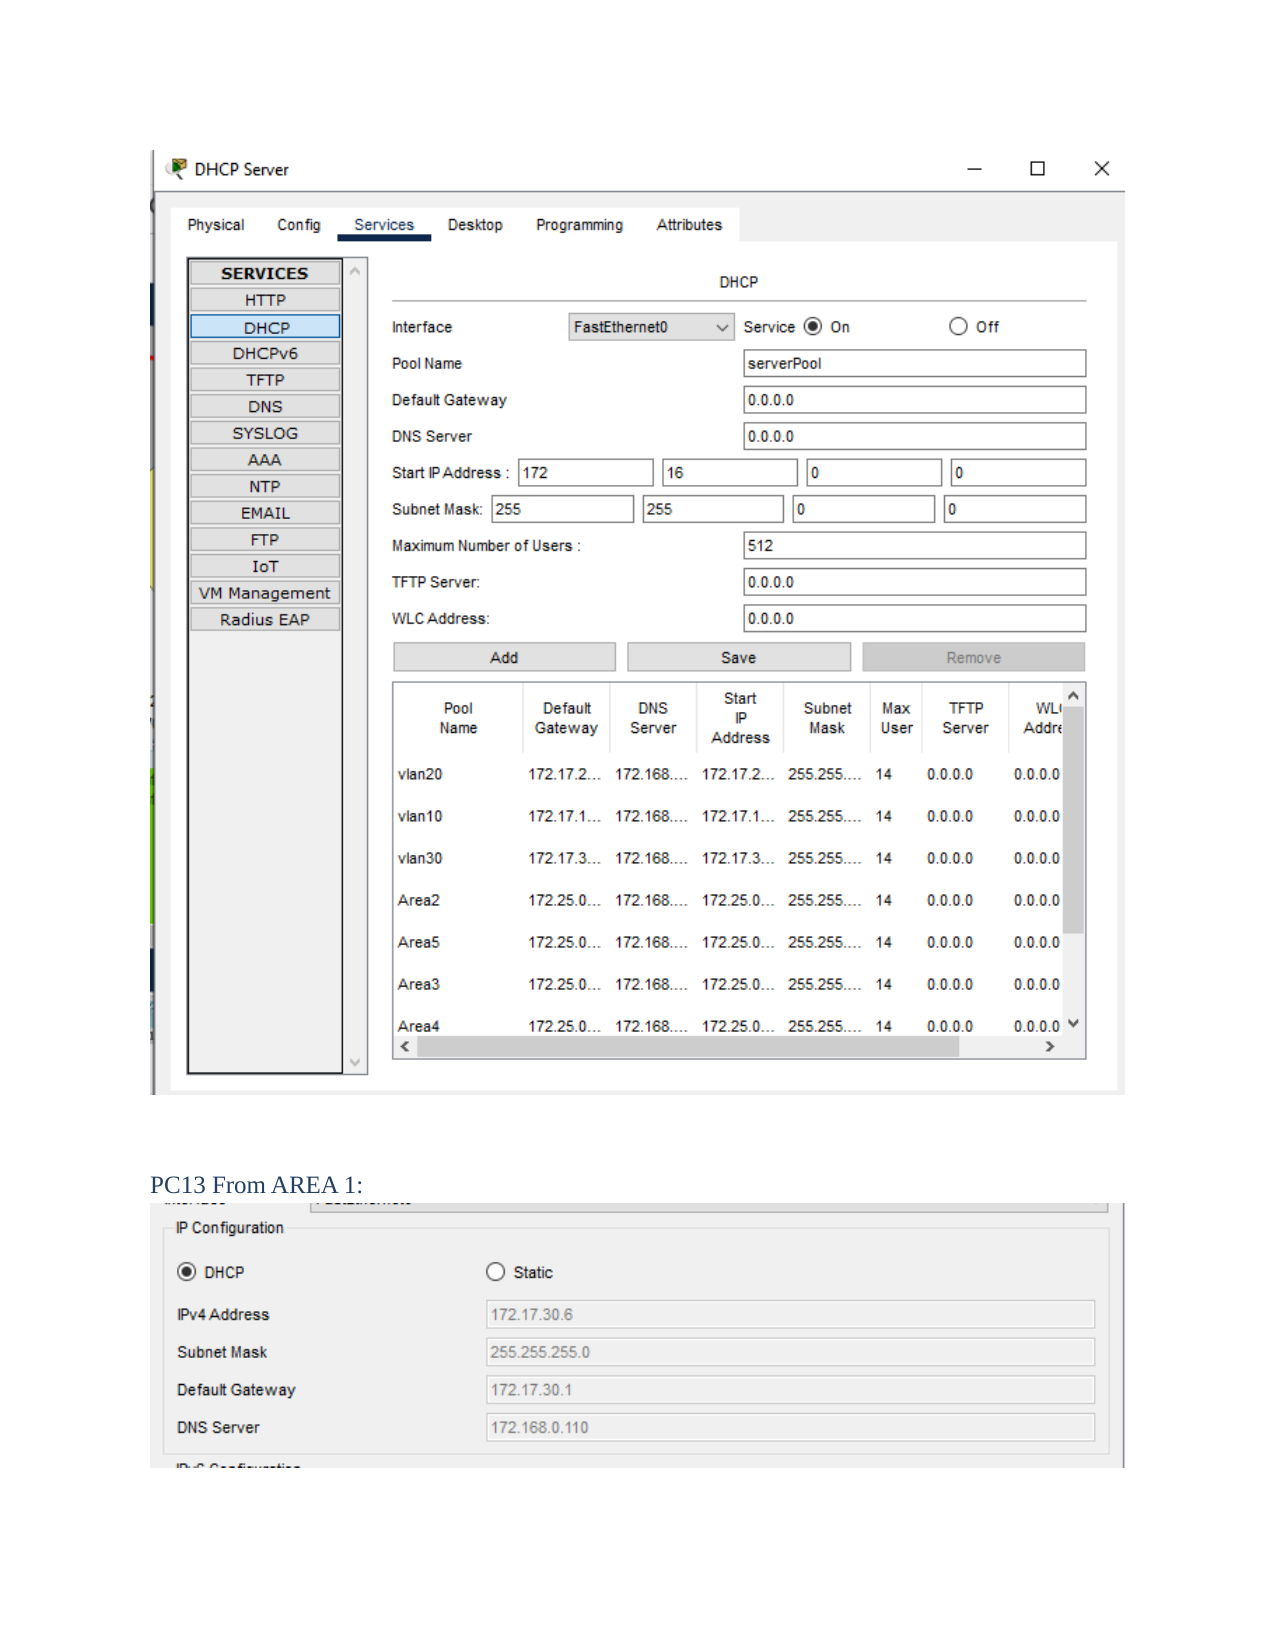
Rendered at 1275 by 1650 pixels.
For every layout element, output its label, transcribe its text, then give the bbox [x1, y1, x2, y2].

picture [150, 1203, 1125, 1468]
subtitle PC13 From AREA 1: [150, 1170, 1125, 1199]
picture [150, 150, 1125, 1095]
